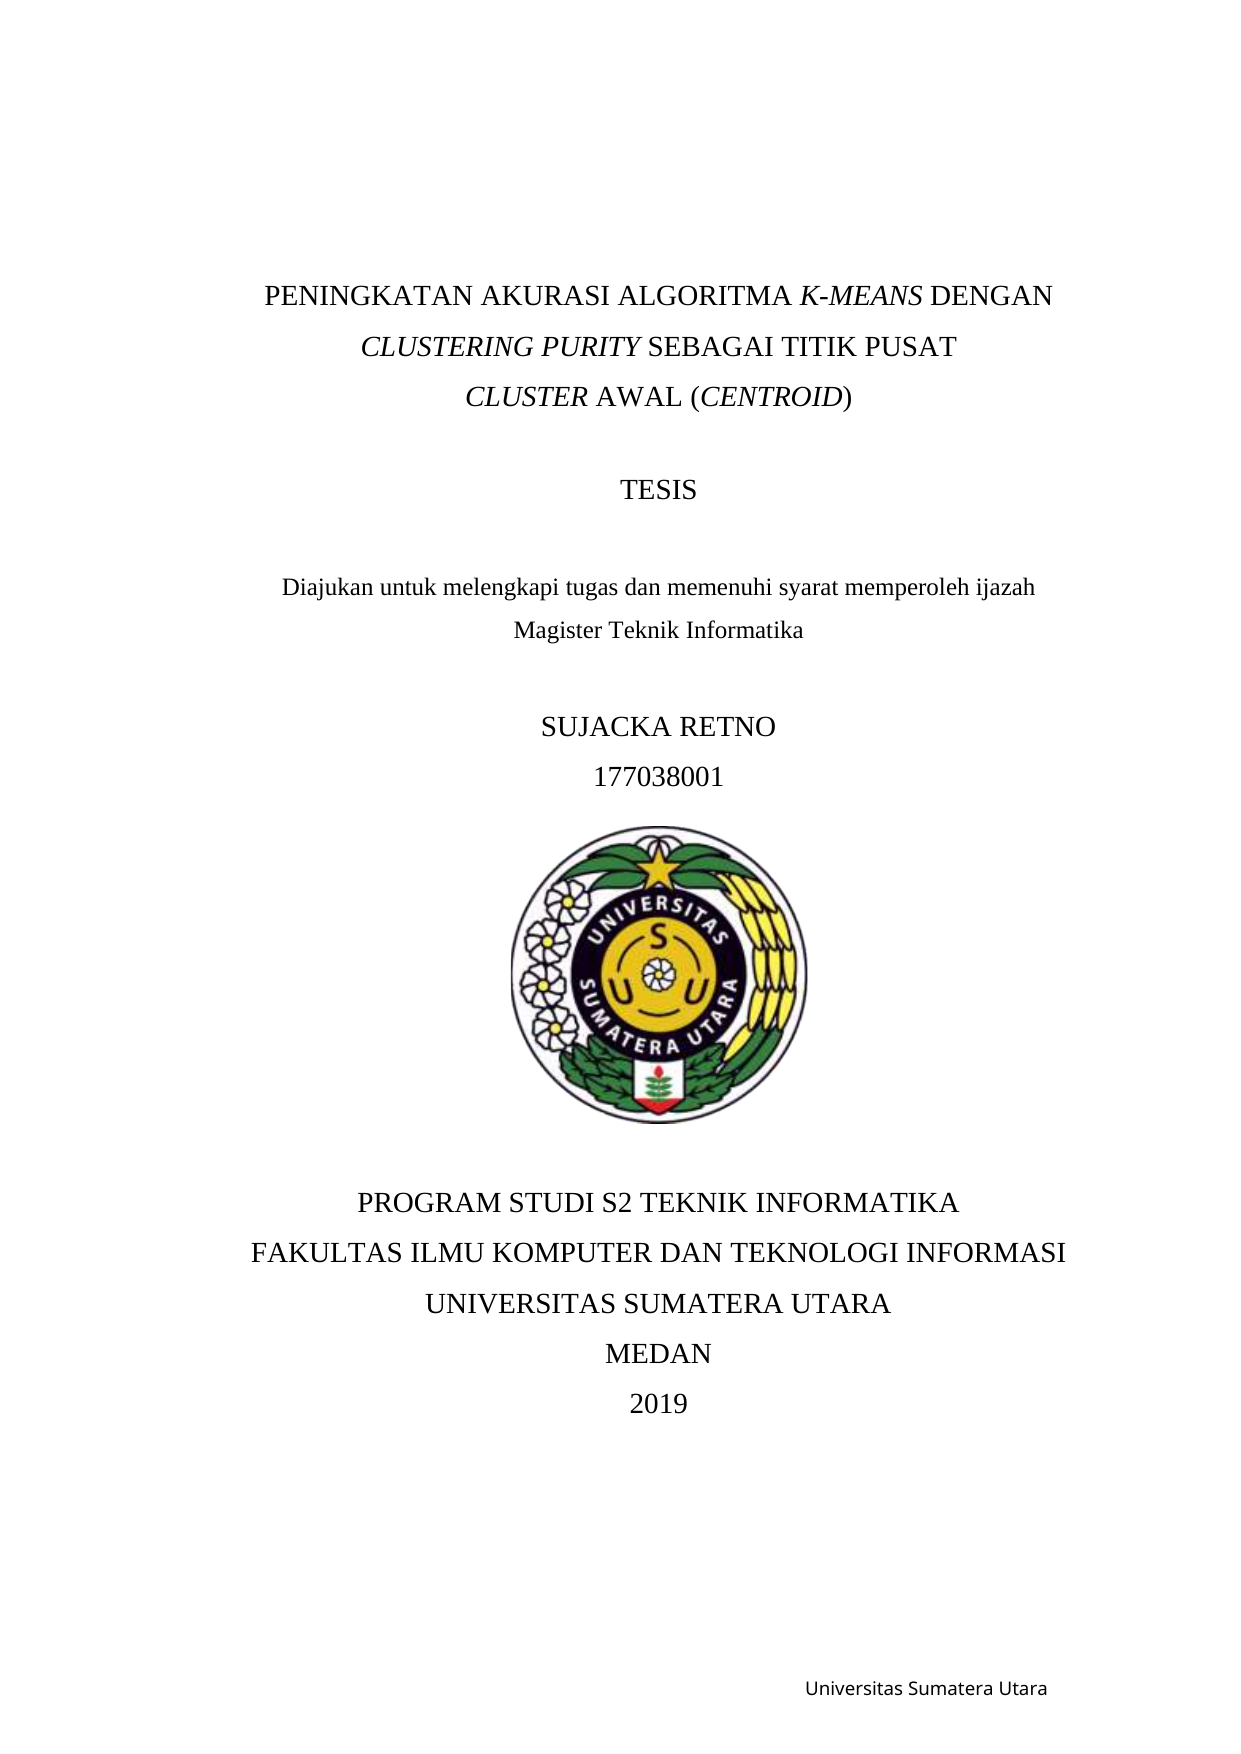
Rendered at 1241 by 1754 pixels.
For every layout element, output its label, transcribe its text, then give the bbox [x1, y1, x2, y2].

text 2019 [244, 1387, 1073, 1420]
text PENINGKATAN AKURASI ALGORITMA K-MEANS DENGAN [244, 278, 1073, 312]
text CLUSTER AWAL (CENTROID) TESIS [455, 379, 862, 506]
text CLUSTERING PURITY SEBAGAI TITIK PUSAT [244, 329, 1073, 362]
text Diajukan untuk melengkapi tugas dan memenuhi syarat memperoleh ijazah Magister Teknik Informatika [244, 572, 1073, 644]
picture [510, 826, 808, 1124]
text UNIVERSITAS SUMATERA UTARA MEDAN [425, 1286, 893, 1370]
text SUJACKA RETNO 177038001 [541, 709, 776, 793]
text PROGRAM STUDI S2 TEKNIK INFORMATIKA FAKULTAS ILMU KOMPUTER DAN TEKNOLOGI INFORMASI [251, 1185, 1089, 1269]
